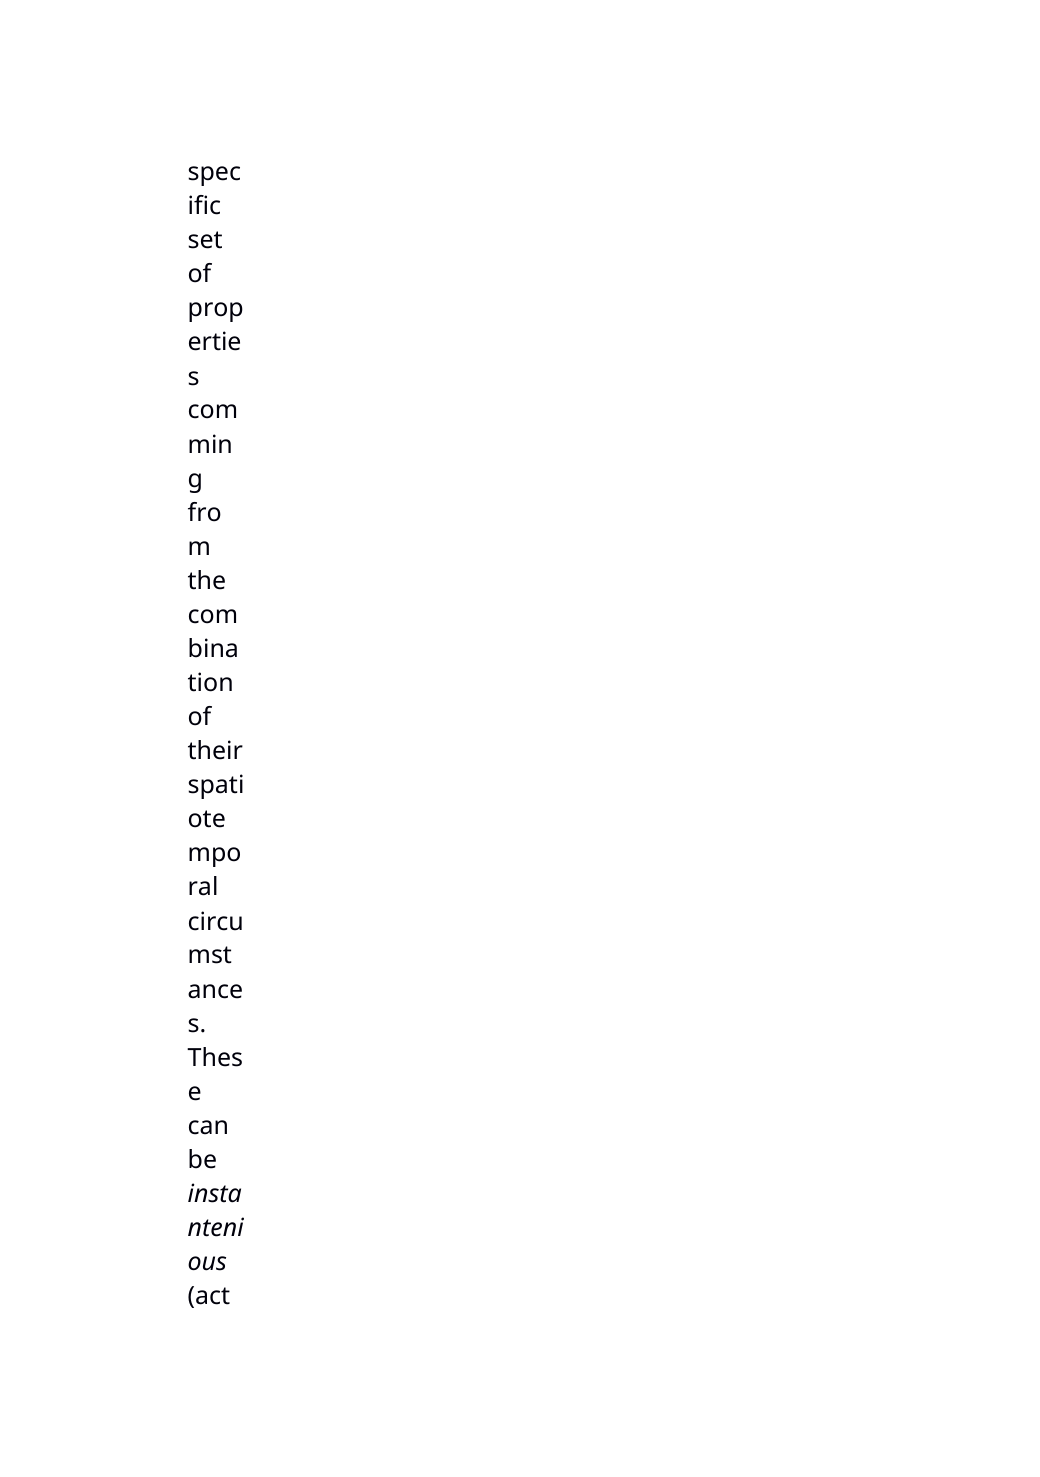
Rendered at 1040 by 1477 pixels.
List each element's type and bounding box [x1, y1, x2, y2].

table_cell [176, 150, 256, 1312]
